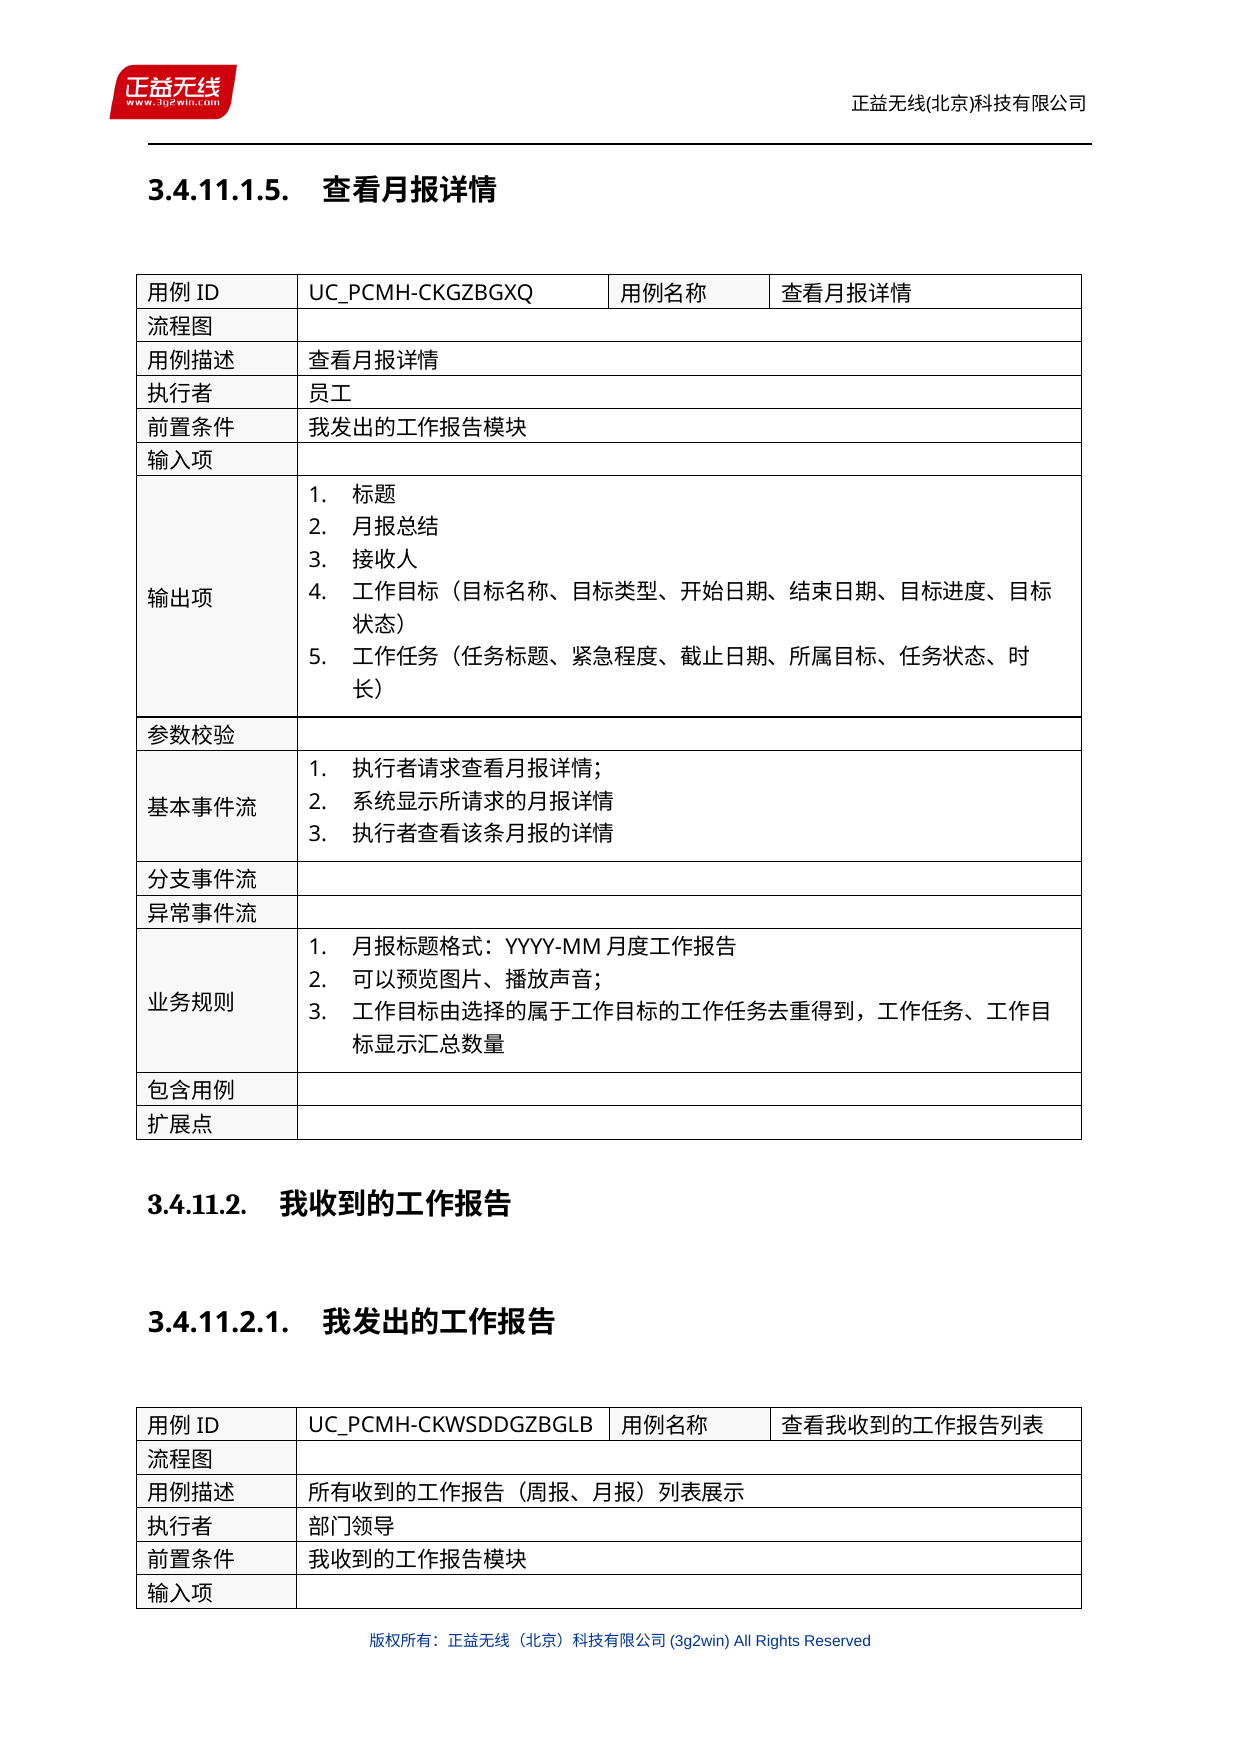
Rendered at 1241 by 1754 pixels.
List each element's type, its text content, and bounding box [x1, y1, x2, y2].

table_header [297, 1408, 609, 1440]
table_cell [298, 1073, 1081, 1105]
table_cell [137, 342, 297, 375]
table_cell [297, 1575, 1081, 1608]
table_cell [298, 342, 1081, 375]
subtitle 我发出的工作报告 [148, 1288, 1092, 1353]
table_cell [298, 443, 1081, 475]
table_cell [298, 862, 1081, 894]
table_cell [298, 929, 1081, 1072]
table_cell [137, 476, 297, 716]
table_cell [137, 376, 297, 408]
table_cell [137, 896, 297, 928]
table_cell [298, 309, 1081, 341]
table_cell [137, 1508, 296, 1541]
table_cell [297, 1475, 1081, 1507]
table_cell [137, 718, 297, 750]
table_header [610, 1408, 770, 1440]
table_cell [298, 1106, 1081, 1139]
picture [105, 62, 241, 123]
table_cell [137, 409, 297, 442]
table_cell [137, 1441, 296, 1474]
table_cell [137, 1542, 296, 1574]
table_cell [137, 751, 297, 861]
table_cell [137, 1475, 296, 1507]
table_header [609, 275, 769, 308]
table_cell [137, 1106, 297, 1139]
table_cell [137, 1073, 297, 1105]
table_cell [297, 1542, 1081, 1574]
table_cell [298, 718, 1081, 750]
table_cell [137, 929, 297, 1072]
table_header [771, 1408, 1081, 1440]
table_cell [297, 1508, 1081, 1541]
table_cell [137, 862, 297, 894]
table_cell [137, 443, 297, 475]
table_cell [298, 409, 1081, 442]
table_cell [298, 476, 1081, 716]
subtitle 我收到的工作报告 [148, 1169, 1092, 1234]
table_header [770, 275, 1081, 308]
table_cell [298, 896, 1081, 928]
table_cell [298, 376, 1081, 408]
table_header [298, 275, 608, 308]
subtitle 查看月报详情 [148, 155, 1092, 220]
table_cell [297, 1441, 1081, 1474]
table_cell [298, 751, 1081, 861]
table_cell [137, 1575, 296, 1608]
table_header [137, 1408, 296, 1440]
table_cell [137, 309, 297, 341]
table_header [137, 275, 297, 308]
